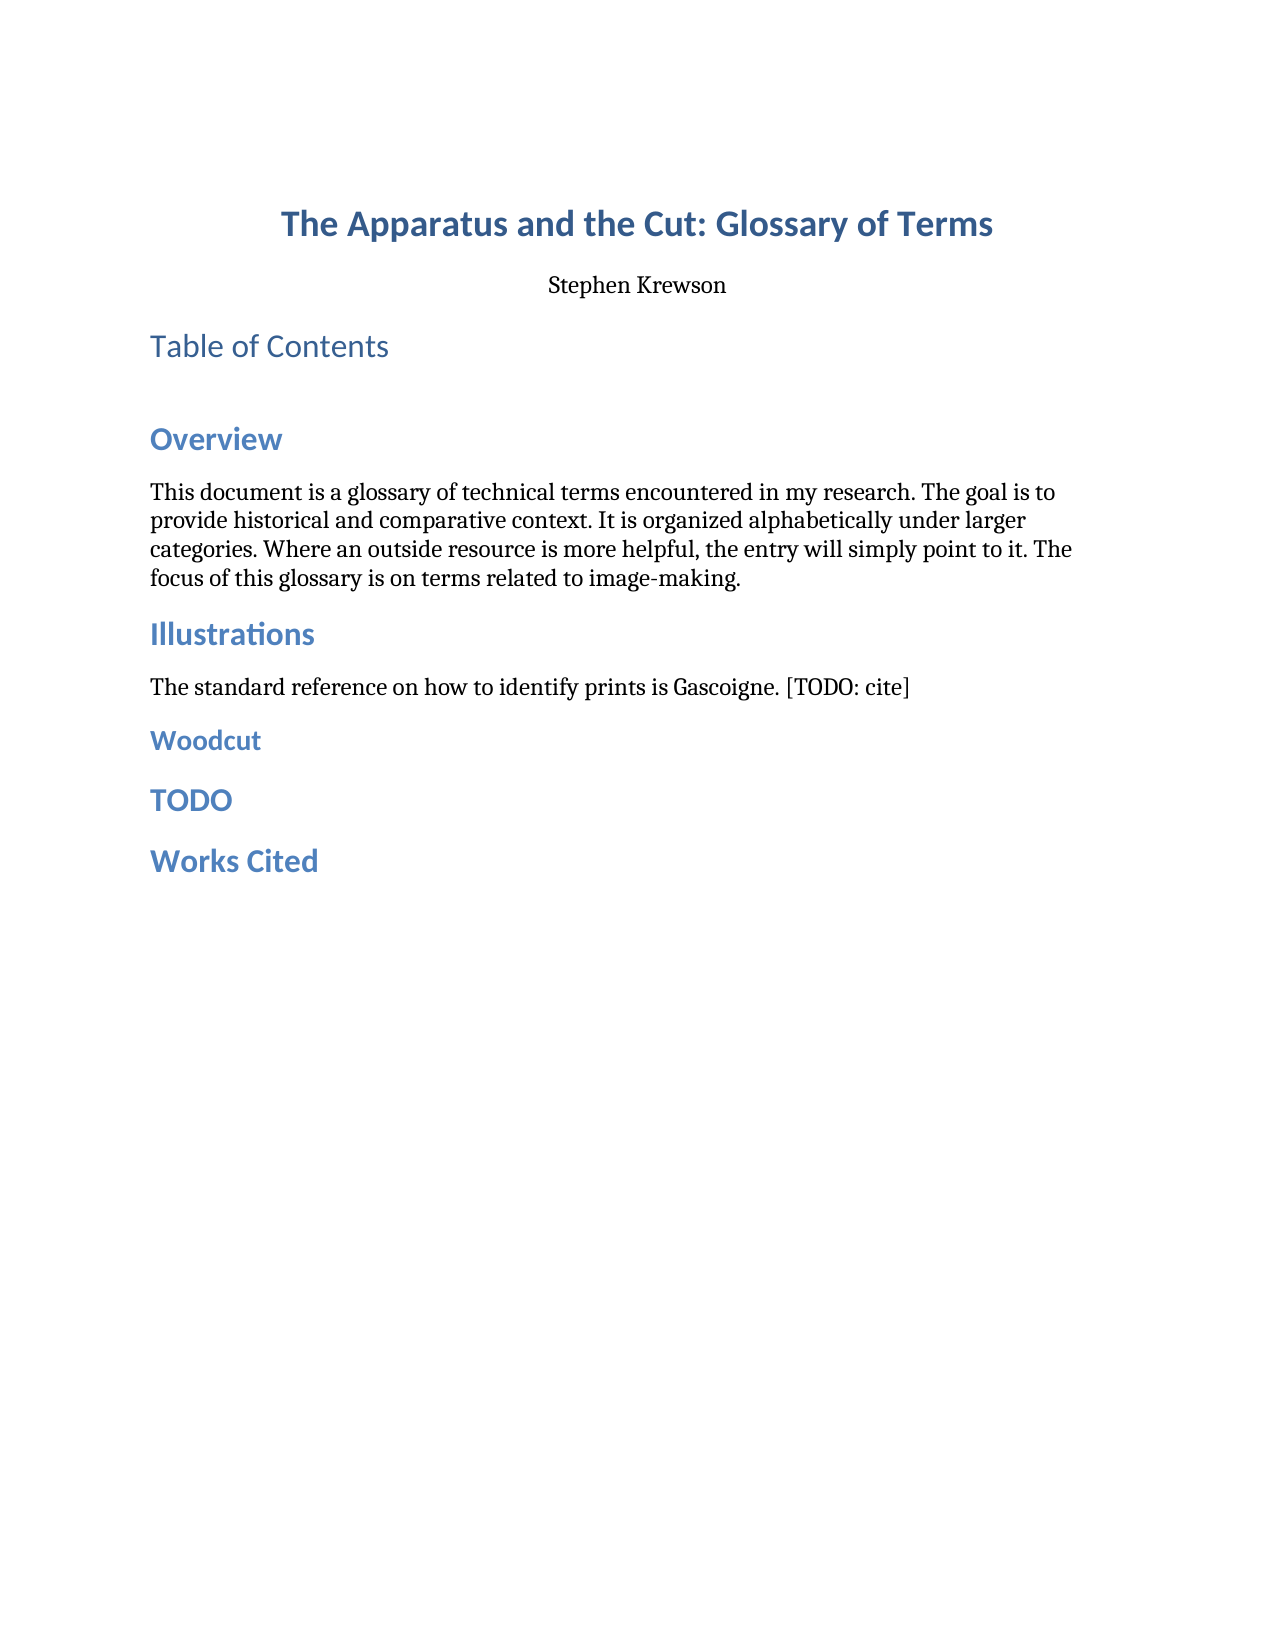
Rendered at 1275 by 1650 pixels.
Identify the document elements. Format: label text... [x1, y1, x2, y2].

text Stephen Krewson [150, 271, 1125, 299]
title The Apparatus and the Cut: Glossary of Terms [150, 200, 1125, 246]
subtitle Works Cited [150, 841, 1125, 881]
text The standard reference on how to identify prints is Gascoigne. [TODO: cite] [150, 673, 1125, 702]
subtitle Woodcut [150, 722, 1125, 758]
text This document is a glossary of technical terms encountered in my research. The goal is to provide historical and comparative context. It is organized alphabetically under larger categories. Where an outside resource is more helpful, the entry will simply point to it. The focus of this glossary is on terms related to image-making. [150, 478, 1125, 593]
subtitle Illustrations [150, 613, 1125, 654]
subtitle TODO [150, 779, 1125, 820]
subtitle Overview [150, 418, 1125, 459]
